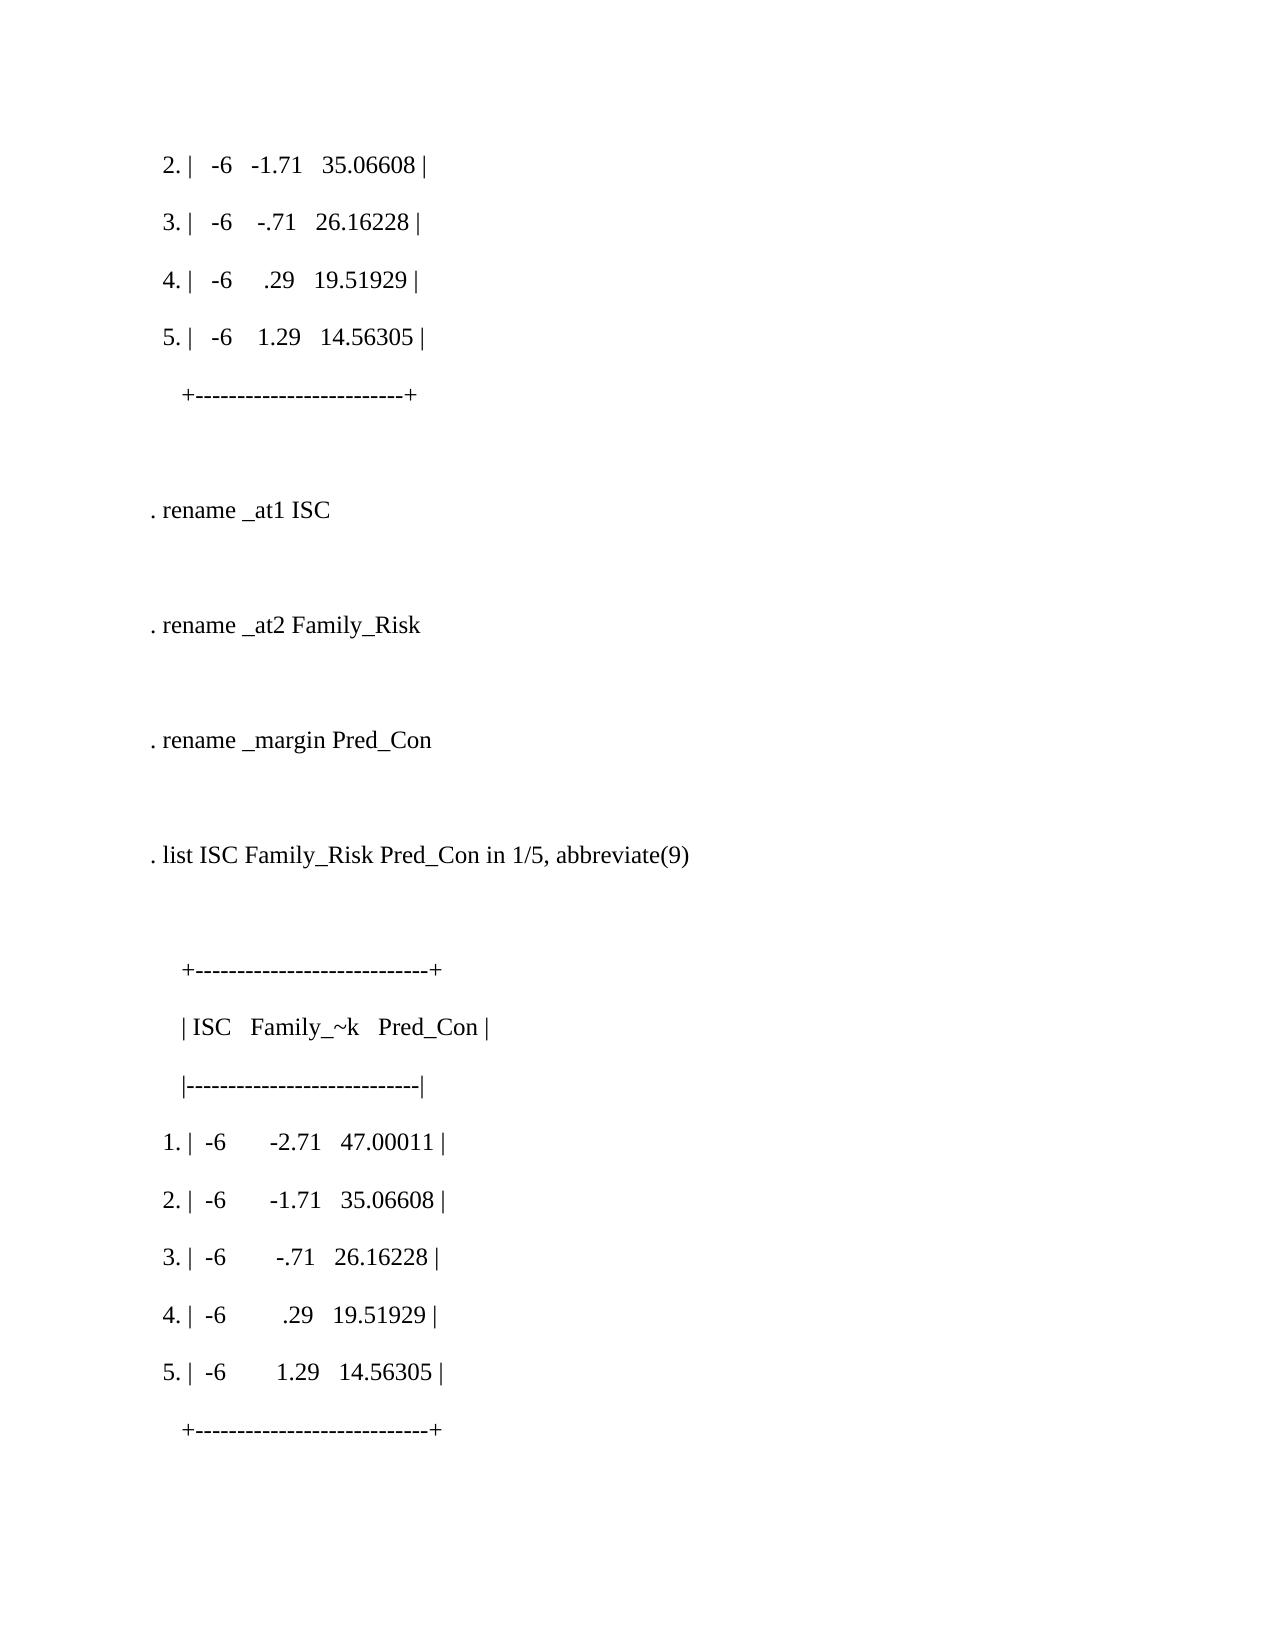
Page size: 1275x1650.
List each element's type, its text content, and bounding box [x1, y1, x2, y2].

text 5. | -6 1.29 14.56305 | [150, 322, 1125, 351]
text 4. | -6 .29 19.51929 | [150, 265, 1125, 294]
text 5. | -6 1.29 14.56305 | [150, 1357, 1125, 1386]
text . rename _at1 ISC [150, 495, 1125, 524]
text +----------------------------+ [150, 1415, 1125, 1444]
text . rename _at2 Family_Risk [150, 610, 1125, 639]
text +-------------------------+ [150, 380, 1125, 409]
text 4. | -6 .29 19.51929 | [150, 1300, 1125, 1329]
text . rename _margin Pred_Con [150, 725, 1125, 754]
text 3. | -6 -.71 26.16228 | [150, 207, 1125, 236]
text |----------------------------| [150, 1070, 1125, 1099]
text 2. | -6 -1.71 35.06608 | [150, 150, 1125, 179]
text 3. | -6 -.71 26.16228 | [150, 1242, 1125, 1271]
text 1. | -6 -2.71 47.00011 | [150, 1127, 1125, 1156]
text +----------------------------+ [150, 955, 1125, 984]
text 2. | -6 -1.71 35.06608 | [150, 1185, 1125, 1214]
text . list ISC Family_Risk Pred_Con in 1/5, abbreviate(9) [150, 840, 1125, 869]
text | ISC Family_~k Pred_Con | [150, 1012, 1125, 1041]
